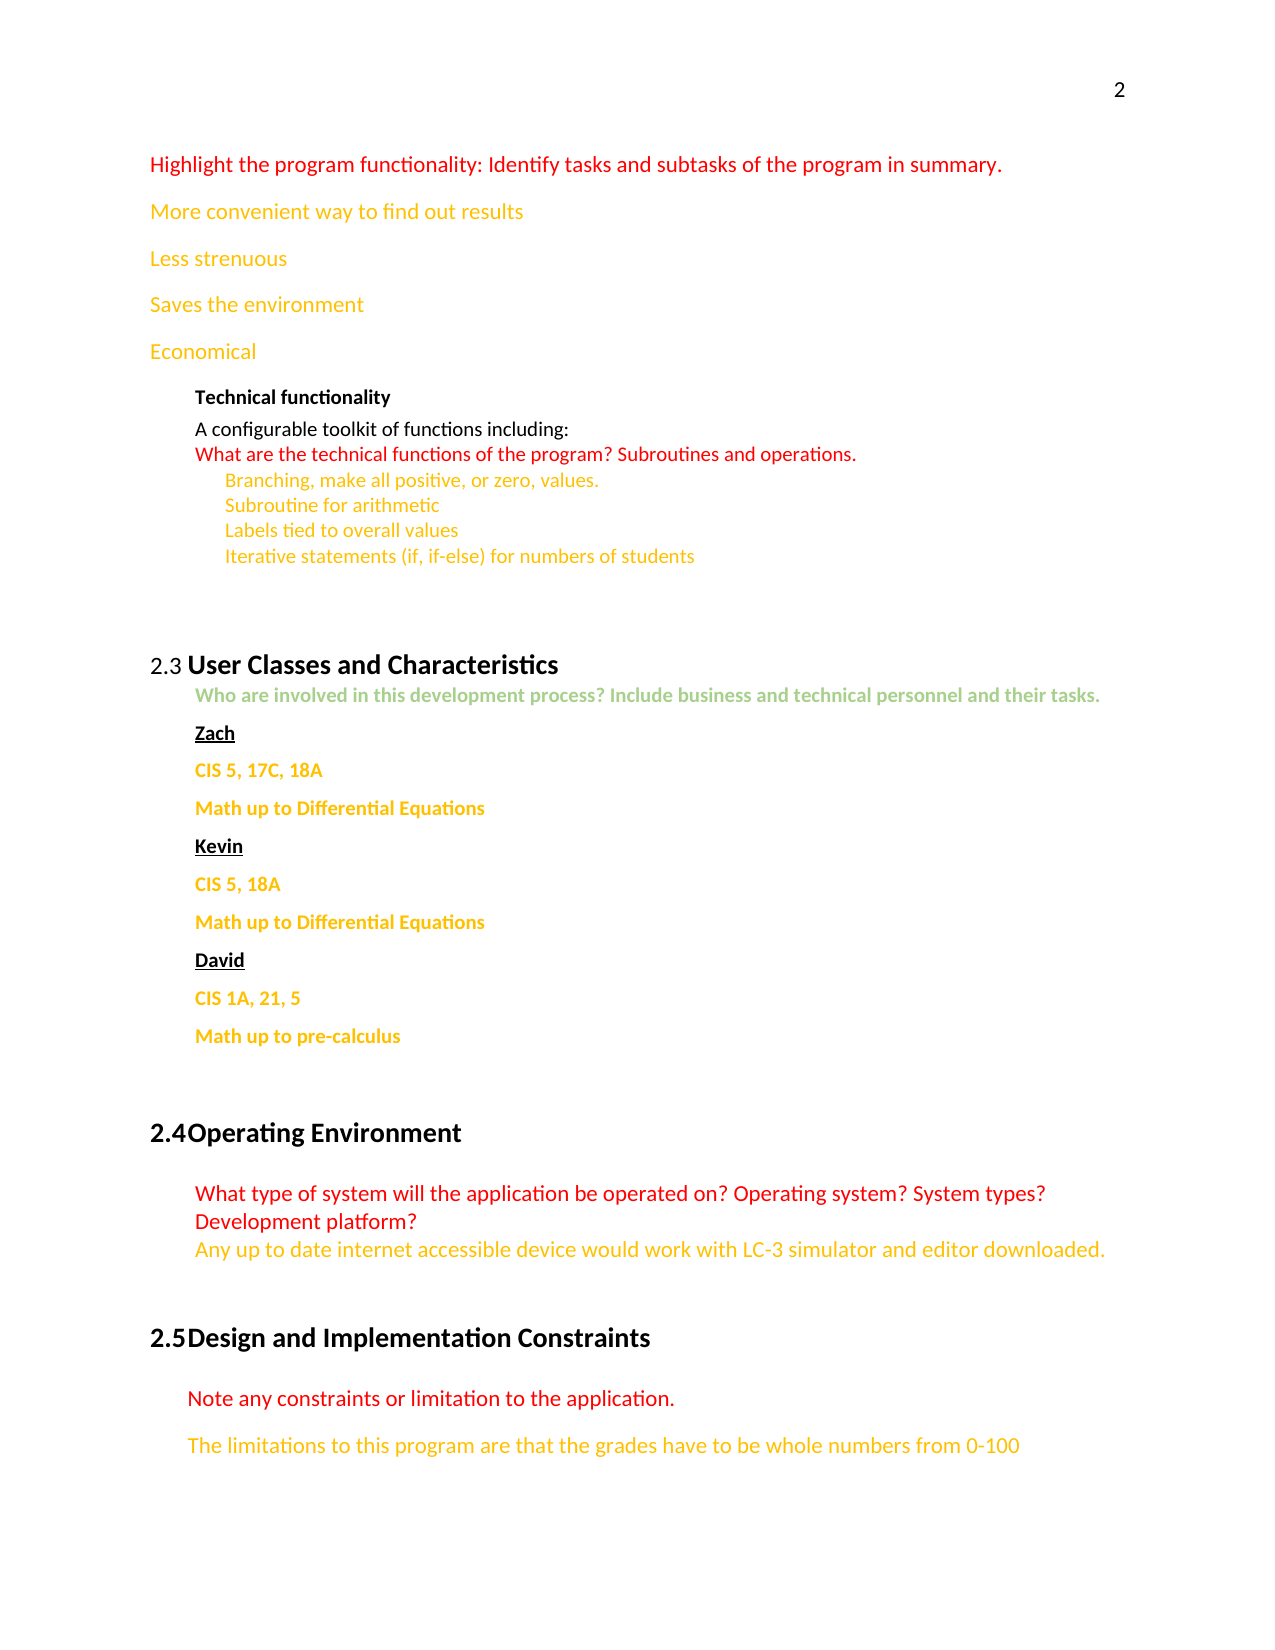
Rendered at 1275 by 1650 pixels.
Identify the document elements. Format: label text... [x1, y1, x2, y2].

list User Classes and Characteristics [150, 647, 1125, 682]
text Less strenuous [150, 244, 1125, 272]
text CIS 5, 18A [195, 871, 1125, 897]
text A configurable toolkit of functions including: [195, 416, 1125, 441]
text More convenient way to find out results [150, 197, 1125, 225]
text The limitations to this program are that the grades have to be whole numbers from 0-100 [187, 1431, 1125, 1459]
text Note any constraints or limitation to the application. [187, 1384, 1125, 1412]
text Kevin [195, 833, 1125, 859]
text Zach [150, 720, 1125, 745]
text CIS 5, 17C, 18A [195, 758, 1125, 783]
text Saves the environment [150, 291, 1125, 319]
text Subroutine for arithmetic [150, 492, 1125, 518]
text Branching, make all positive, or zero, values. [150, 467, 1125, 492]
text Iterative statements (if, if-else) for numbers of students [150, 543, 1125, 568]
text Math up to pre-calculus [195, 1023, 1125, 1048]
text Labels tied to overall values [150, 518, 1125, 543]
list Operating Environment [150, 1116, 1125, 1150]
list Design and Implementation Constraints [150, 1320, 1125, 1355]
text What type of system will the application be operated on? Operating system? System types? Development platform? [195, 1179, 1125, 1235]
text Math up to Differential Equations [195, 909, 1125, 935]
text Math up to Differential Equations [195, 796, 1125, 821]
text Highlight the program functionality: Identify tasks and subtasks of the program in summary. [150, 150, 1125, 178]
text David [195, 947, 1125, 973]
text Any up to date internet accessible device would work with LC-3 simulator and editor downloaded. [195, 1235, 1125, 1263]
text What are the technical functions of the program? Subroutines and operations. [195, 441, 1125, 467]
text Who are involved in this development process? Include business and technical personnel and their tasks. [195, 682, 1125, 707]
text Economical [150, 337, 1125, 366]
text Technical functionality [195, 384, 1125, 410]
text CIS 1A, 21, 5 [195, 985, 1125, 1011]
